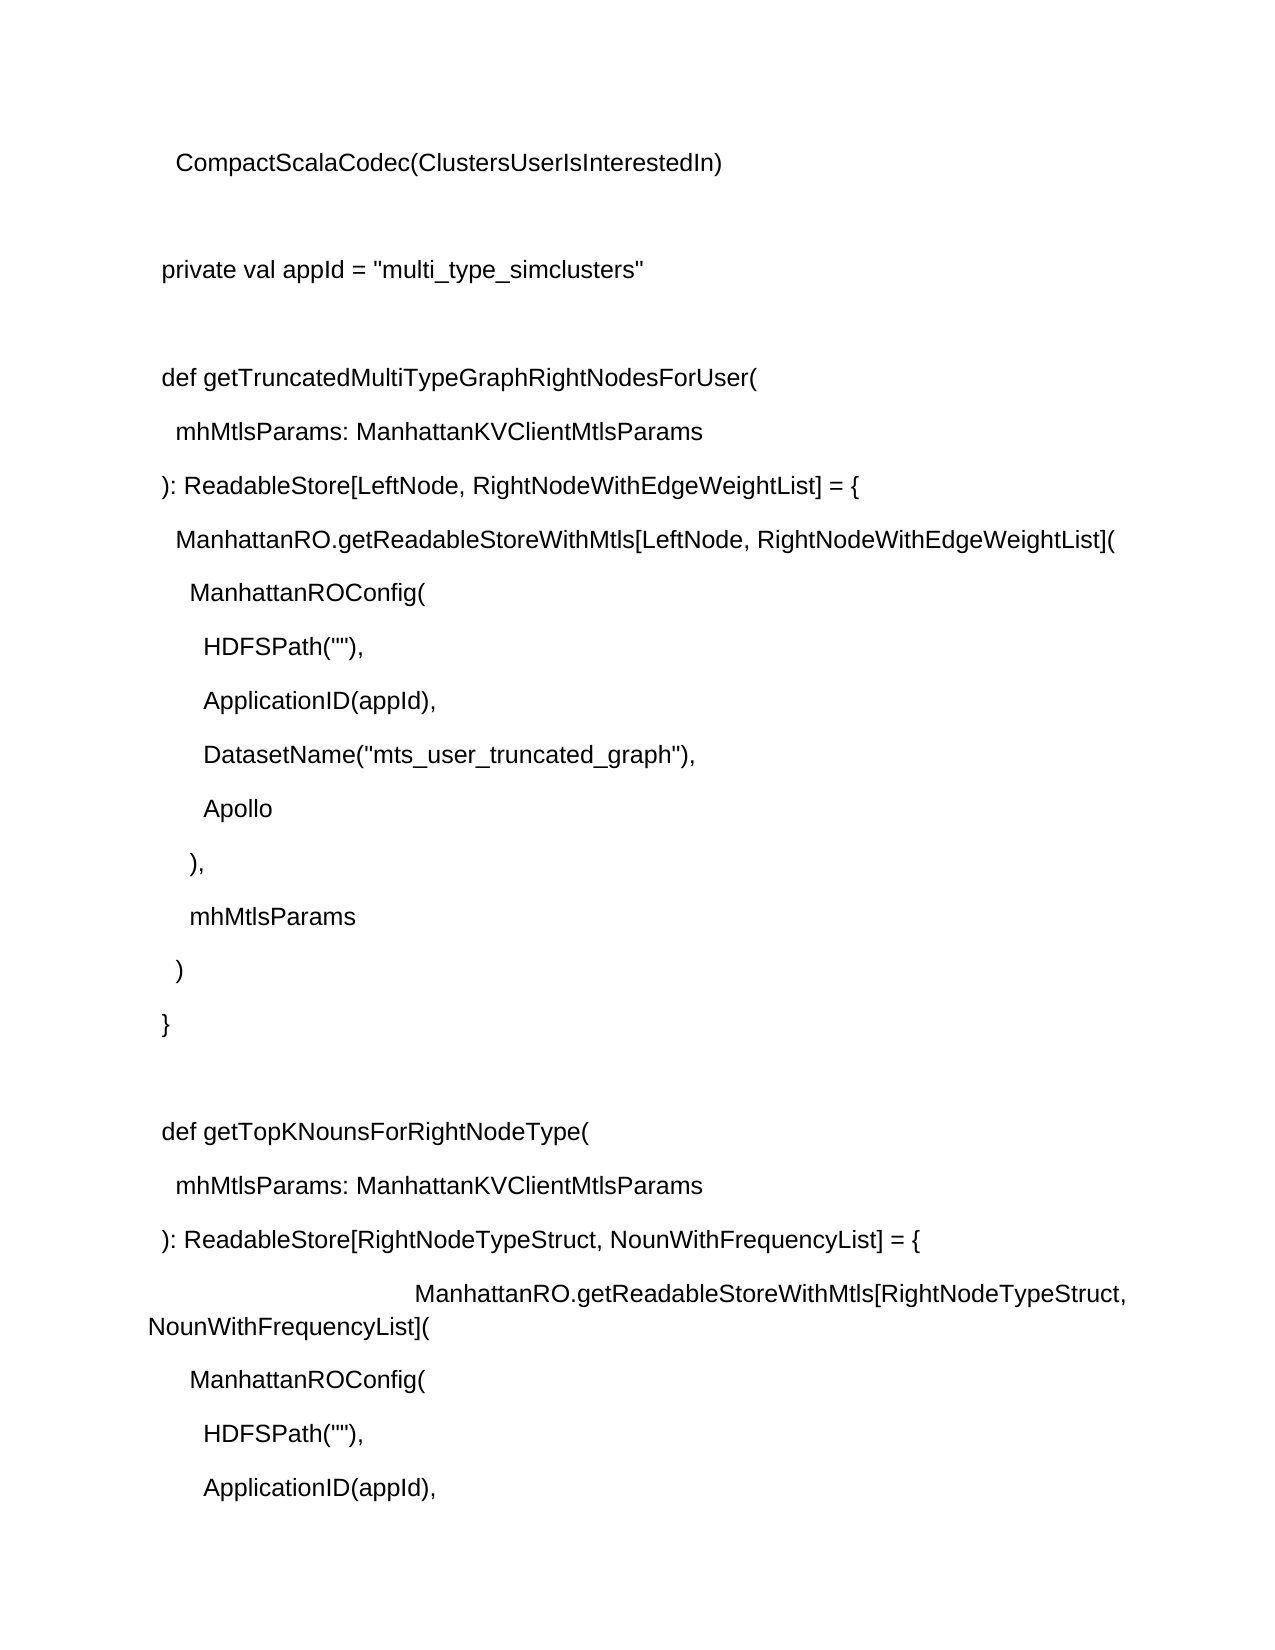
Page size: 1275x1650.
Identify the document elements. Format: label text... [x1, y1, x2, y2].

text ApplicationID(appId), [148, 686, 1127, 715]
text CompactScalaCodec(ClustersUserIsInterestedIn) [148, 148, 1127, 176]
text HDFSPath(""), [148, 1419, 1127, 1448]
text mhMtlsParams: ManhattanKVClientMtlsParams [148, 417, 1127, 446]
text ManhattanROConfig( [148, 1365, 1127, 1394]
text HDFSPath(""), [148, 632, 1127, 661]
text mhMtlsParams [148, 902, 1127, 930]
text ), [148, 848, 1127, 876]
text ) [148, 955, 1127, 984]
text ): ReadableStore[RightNodeTypeStruct, NounWithFrequencyList] = { [148, 1225, 1127, 1253]
text DatasetName("mts_user_truncated_graph"), [148, 740, 1127, 769]
text } [148, 1009, 1127, 1038]
text Apollo [148, 794, 1127, 823]
text ): ReadableStore[LeftNode, RightNodeWithEdgeWeightList] = { [148, 471, 1127, 499]
text ManhattanROConfig( [148, 578, 1127, 607]
text def getTopKNounsForRightNodeType( [148, 1117, 1127, 1146]
text def getTruncatedMultiTypeGraphRightNodesForUser( [148, 363, 1127, 392]
text mhMtlsParams: ManhattanKVClientMtlsParams [148, 1171, 1127, 1199]
text private val appId = "multi_type_simclusters" [148, 255, 1127, 284]
text ManhattanRO.getReadableStoreWithMtls[LeftNode, RightNodeWithEdgeWeightList]( [148, 524, 1127, 553]
text ManhattanRO.getReadableStoreWithMtls[RightNodeTypeStruct, NounWithFrequencyList]( [148, 1278, 1127, 1340]
text ApplicationID(appId), [148, 1473, 1127, 1502]
